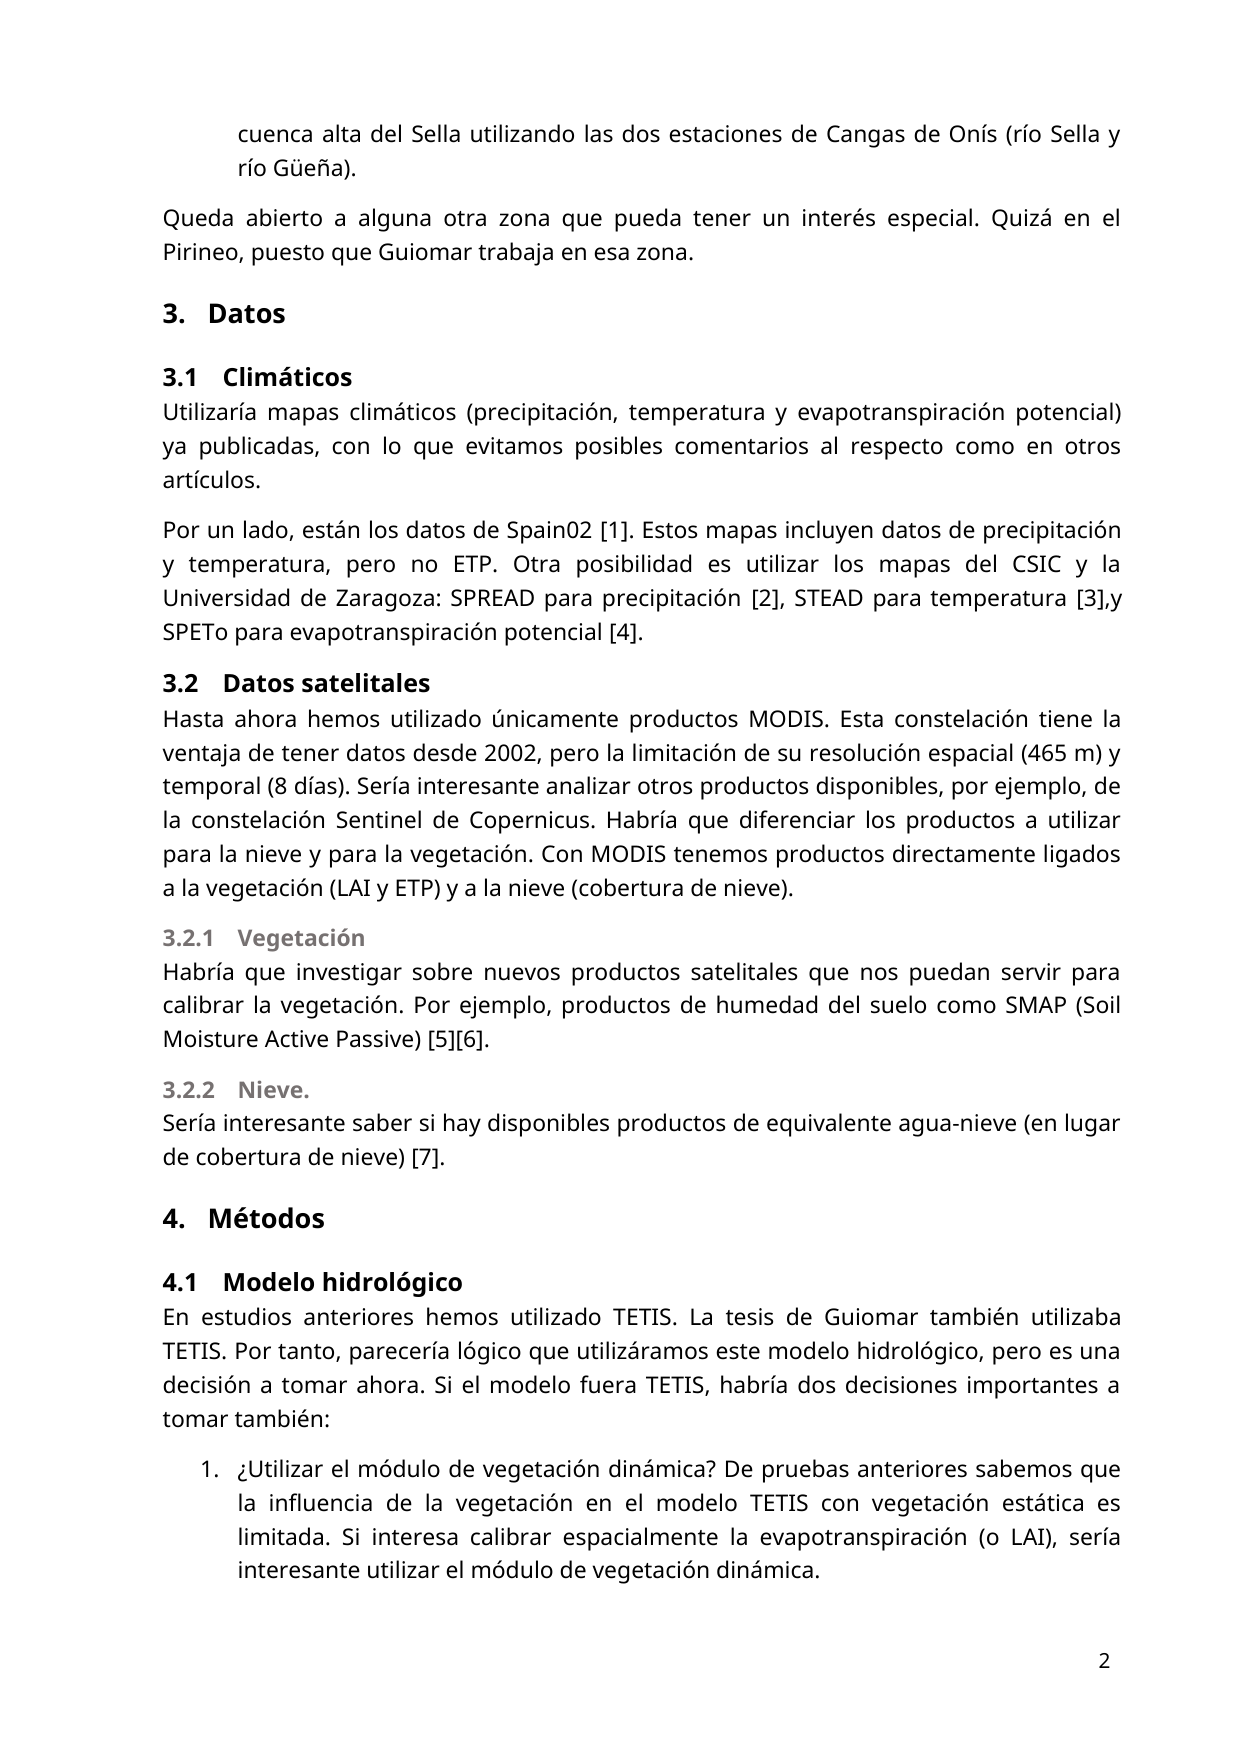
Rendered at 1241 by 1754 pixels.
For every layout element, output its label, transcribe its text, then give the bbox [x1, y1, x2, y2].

subtitle Datos [162, 295, 1122, 332]
text Sería interesante saber si hay disponibles productos de equivalente agua-nieve (en lugar de cobertura de nieve) [7]. [162, 1107, 1122, 1172]
subtitle Datos satelitales [162, 666, 1122, 700]
subtitle Métodos [162, 1200, 1122, 1237]
text Queda abierto a alguna otra zona que pueda tener un interés especial. Quizá en el Pirineo, puesto que Guiomar trabaja en esa zona. [162, 202, 1122, 267]
text En estudios anteriores hemos utilizado TETIS. La tesis de Guiomar también utilizaba TETIS. Por tanto, parecería lógico que utilizáramos este modelo hidrológico, pero es una decisión a tomar ahora. Si el modelo fuera TETIS, habría dos decisiones importantes a tomar también: [162, 1301, 1122, 1434]
text Por un lado, están los datos de Spain02 [1]. Estos mapas incluyen datos de precipitación y temperatura, pero no ETP. Otra posibilidad es utilizar los mapas del CSIC y la Universidad de Zaragoza: SPREAD para precipitación [2], STEAD para temperatura [3],y SPETo para evapotranspiración potencial [4]. [162, 514, 1122, 647]
subtitle Climáticos [162, 359, 1122, 394]
text Utilizaría mapas climáticos (precipitación, temperatura y evapotranspiración potencial) ya publicadas, con lo que evitamos posibles comentarios al respecto como en otros artículos. [162, 396, 1122, 495]
text Habría que investigar sobre nuevos productos satelitales que nos puedan servir para calibrar la vegetación. Por ejemplo, productos de humedad del suelo como SMAP (Soil Moisture Active Passive) [5][6]. [162, 956, 1122, 1054]
list ¿Utilizar el módulo de vegetación dinámica? De pruebas anteriores sabemos que la influencia de la vegetación en el modelo TETIS con vegetación estática es limitada. Si interesa calibrar espacialmente la evapotranspiración (o LAI), sería interesante utilizar el módulo de vegetación dinámica. [200, 1453, 1122, 1586]
subtitle Modelo hidrológico [162, 1264, 1122, 1299]
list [200, 118, 1122, 183]
subtitle Vegetación [162, 922, 1122, 953]
text Hasta ahora hemos utilizado únicamente productos MODIS. Esta constelación tiene la ventaja de tener datos desde 2002, pero la limitación de su resolución espacial (465 m) y temporal (8 días). Sería interesante analizar otros productos disponibles, por ejemplo, de la constelación Sentinel de Copernicus. Habría que diferenciar los productos a utilizar para la nieve y para la vegetación. Con MODIS tenemos productos directamente ligados a la vegetación (LAI y ETP) y a la nieve (cobertura de nieve). [162, 703, 1122, 903]
subtitle Nieve. [162, 1073, 1122, 1105]
